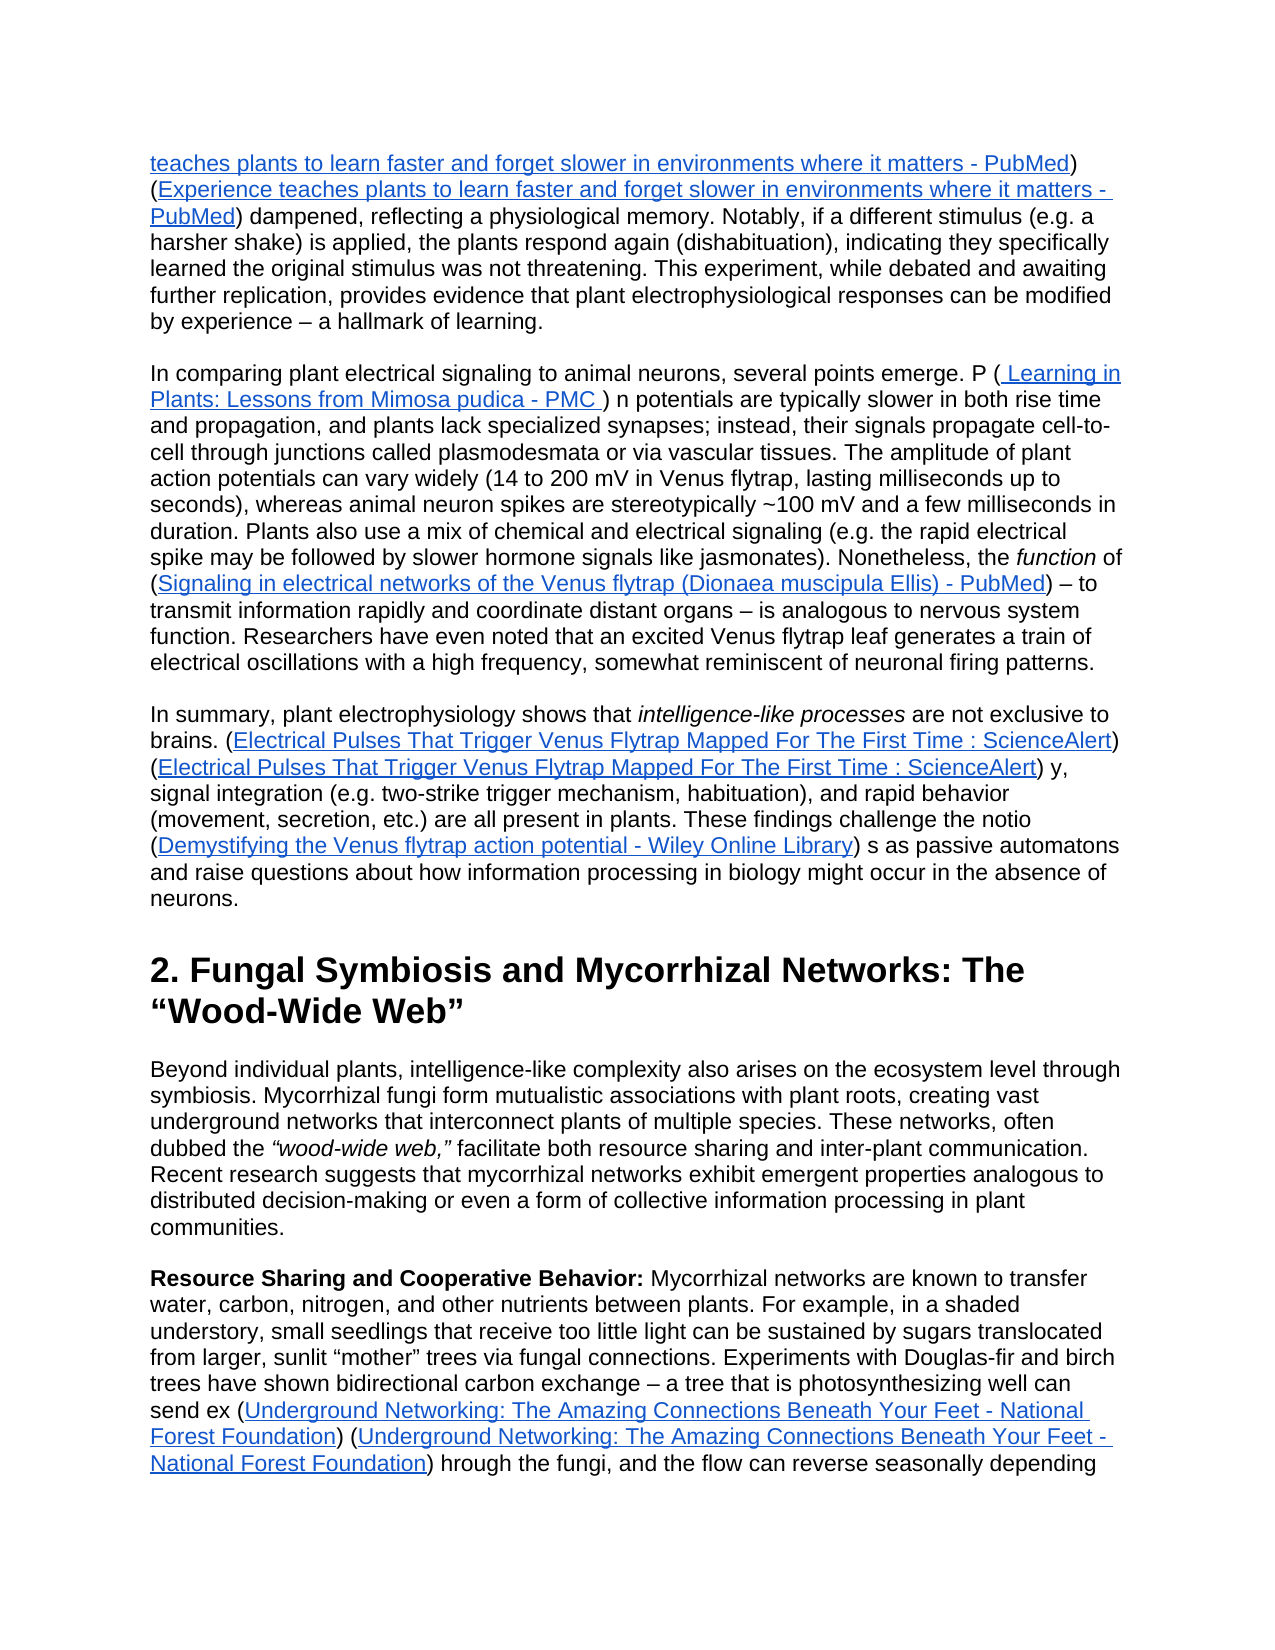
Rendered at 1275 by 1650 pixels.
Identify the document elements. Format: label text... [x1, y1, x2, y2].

text Beyond individual plants, intelligence-like complexity also arises on the ecosystem level through symbiosis. Mycorrhizal fungi form mutualistic associations with plant roots, creating vast underground networks that interconnect plants of multiple species. These networks, often dubbed the “wood-wide web,” facilitate both resource sharing and inter-plant communication. Recent research suggests that mycorrhizal networks exhibit emergent properties analogous to distributed decision-making or even a form of collective information processing in plant communities. [150, 1056, 1125, 1240]
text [150, 150, 1125, 334]
text In summary, plant electrophysiology shows that intelligence-like processes are not exclusive to brains. (Electrical Pulses That Trigger Venus Flytrap Mapped For The First Time : ScienceAlert) (Electrical Pulses That Trigger Venus Flytrap Mapped For The First Time : ScienceAlert) y, signal integration (e.g. two-strike trigger mechanism, habituation), and rapid behavior (movement, secretion, etc.) are all present in plants. These findings challenge the notio (Demystifying the Venus flytrap action potential - Wiley Online Library) s as passive automatons and raise questions about how information processing in biology might occur in the absence of neurons. [150, 701, 1125, 912]
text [150, 1265, 1125, 1476]
text In comparing plant electrical signaling to animal neurons, several points emerge. P ( Learning in Plants: Lessons from Mimosa pudica - PMC ) n potentials are typically slower in both rise time and propagation, and plants lack specialized synapses; instead, their signals propagate cell-to-cell through junctions called plasmodesmata or via vascular tissues. The amplitude of plant action potentials can vary widely (14 to 200 mV in Venus flytrap, lasting milliseconds up to seconds), whereas animal neuron spikes are stereotypically ~100 mV and a few milliseconds in duration. Plants also use a mix of chemical and electrical signaling (e.g. the rapid electrical spike may be followed by slower hormone signals like jasmonates). Nonetheless, the function of (Signaling in electrical networks of the Venus flytrap (Dionaea muscipula Ellis) - PubMed) – to transmit information rapidly and coordinate distant organs – is analogous to nervous system function. Researchers have even noted that an excited Venus flytrap leaf generates a train of electrical oscillations with a high frequency, somewhat reminiscent of neuronal firing patterns. [150, 359, 1125, 676]
subtitle 2. Fungal Symbiosis and Mycorrhizal Networks: The “Wood-Wide Web” [150, 949, 1125, 1031]
